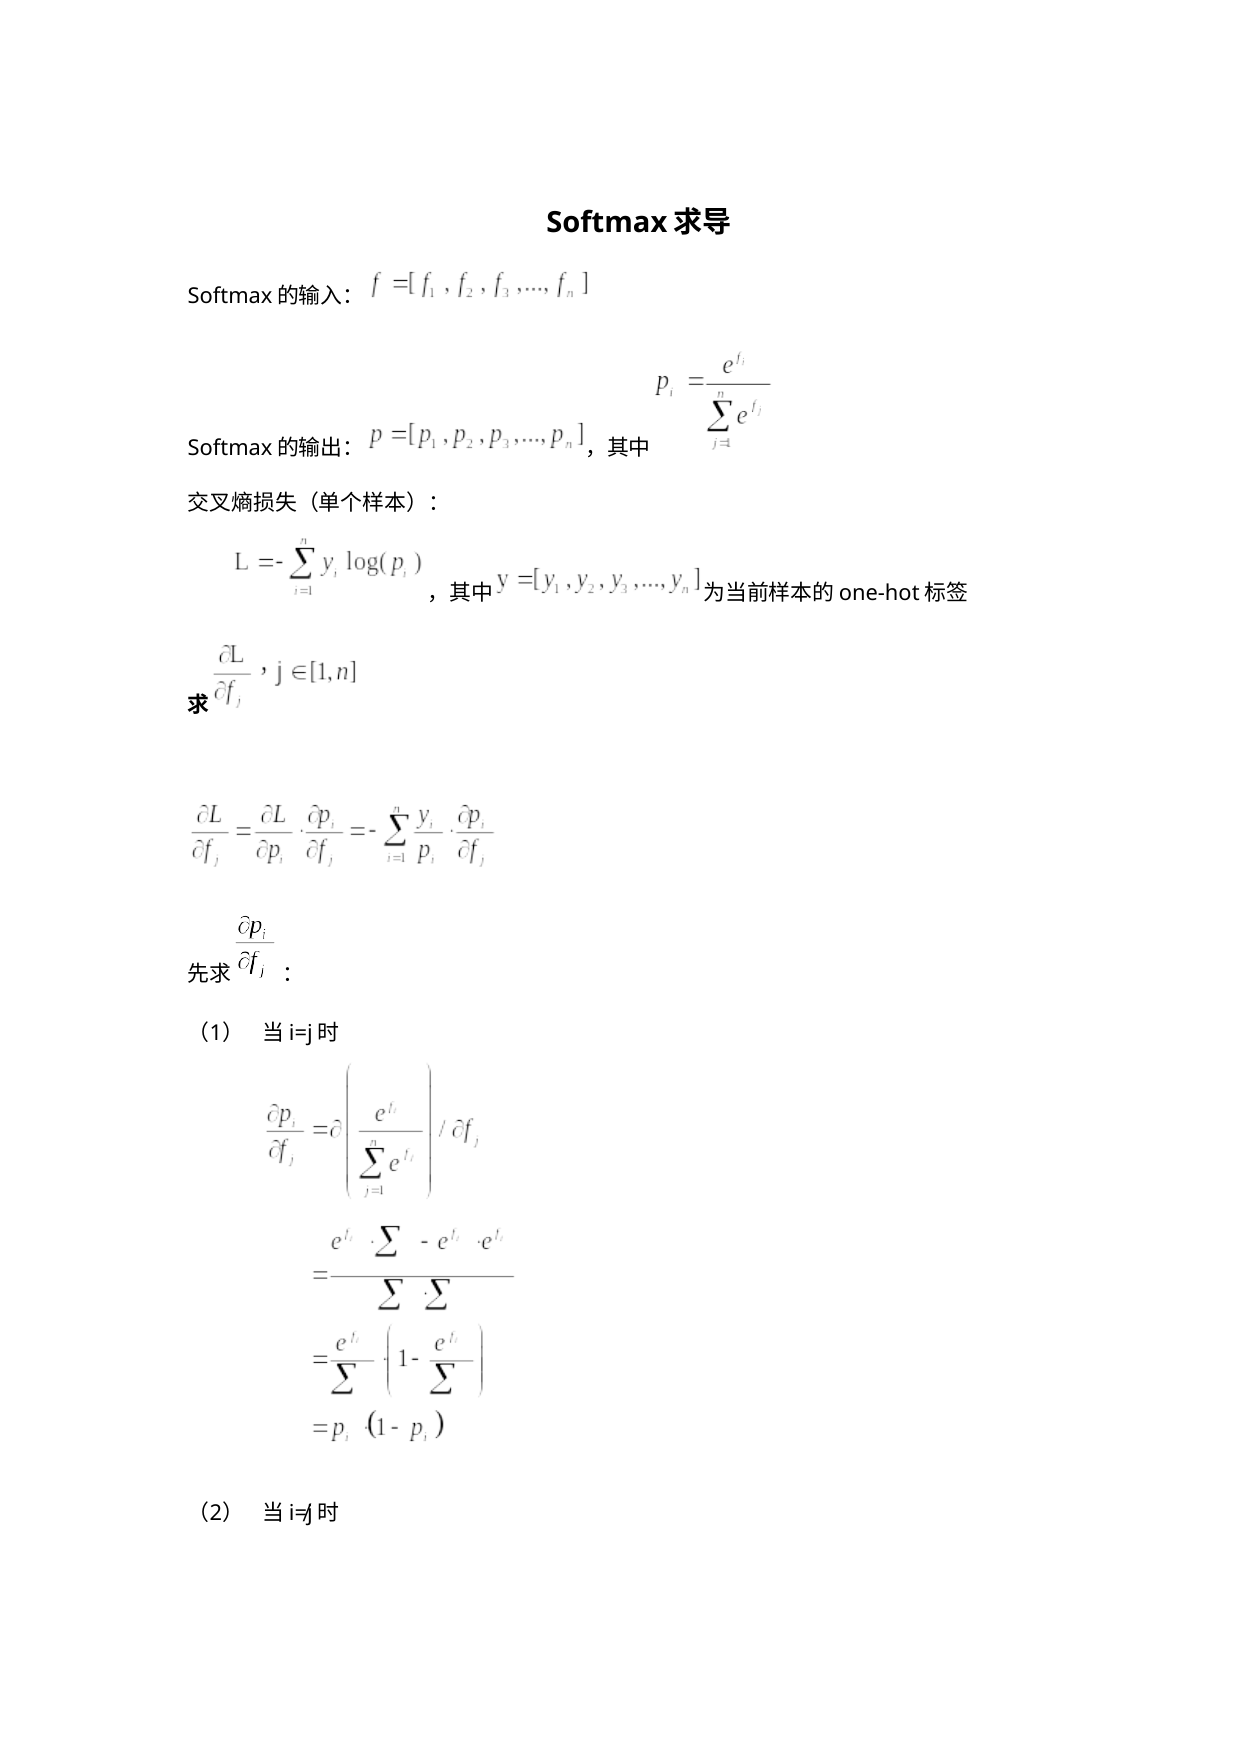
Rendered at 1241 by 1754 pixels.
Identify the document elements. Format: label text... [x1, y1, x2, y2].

list Softmax的输出：，其中 [187, 342, 1031, 472]
list 当i≠j时 [187, 1494, 1031, 1527]
list 先求 ： [187, 904, 1031, 1002]
title Softmax求导 [225, 187, 1053, 252]
list ，其中为当前样本的one-hot标签 [187, 529, 1031, 627]
list 交叉熵损失（单个样本）： [187, 484, 1031, 517]
list 求 [187, 639, 1031, 737]
list 当i=j时 [187, 1014, 1031, 1047]
list Softmax的输入： [187, 264, 1031, 329]
